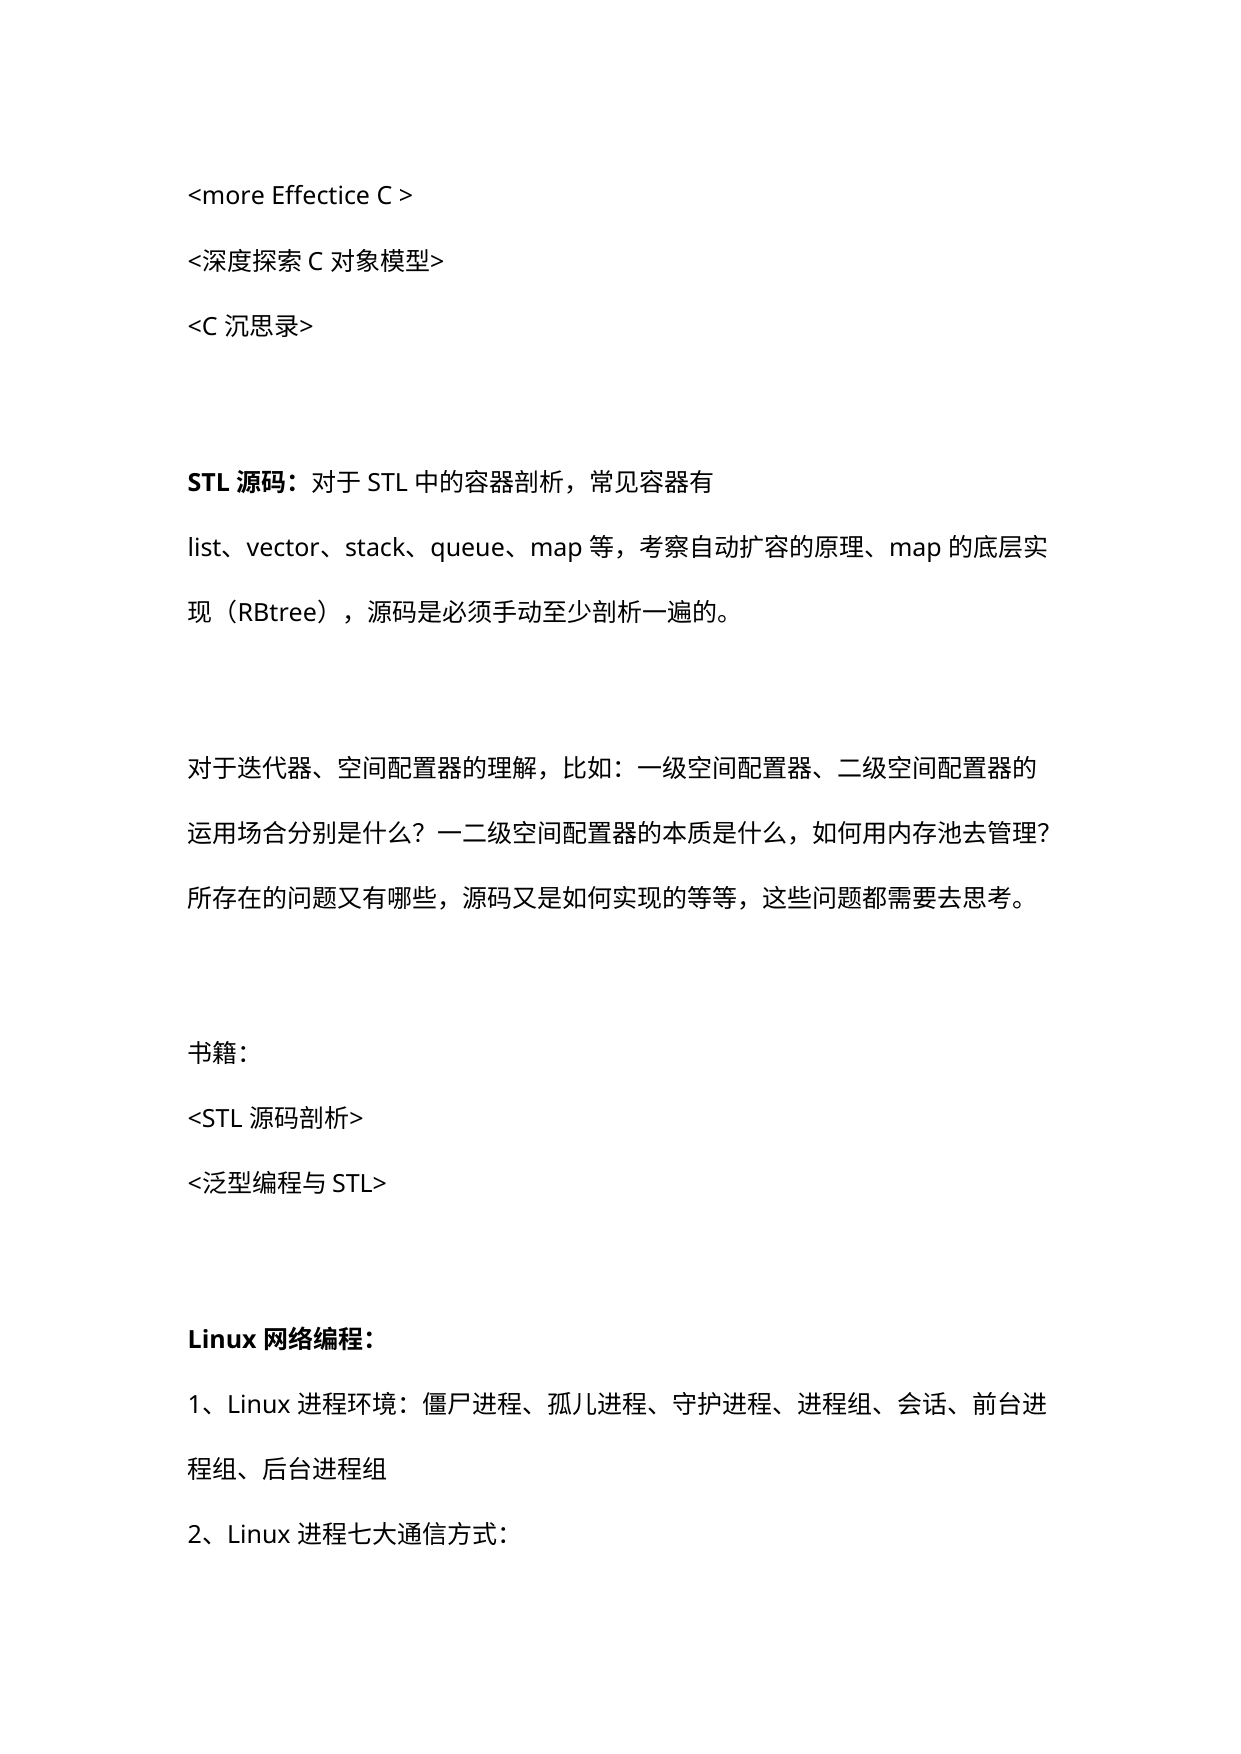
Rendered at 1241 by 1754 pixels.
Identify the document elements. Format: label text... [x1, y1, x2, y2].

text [187, 162, 1053, 357]
text STL 源码：对于 STL 中的容器剖析，常见容器有 list、vector、stack、queue、map 等，考察自动扩容的原理、map 的底层实现（RBtree），源码是必须手动至少剖析一遍的。 [187, 448, 1053, 643]
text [187, 1305, 1053, 1565]
text 对于迭代器、空间配置器的理解，比如：一级空间配置器、二级空间配置器的运用场合分别是什么？一二级空间配置器的本质是什么，如何用内存池去管理？所存在的问题又有哪些，源码又是如何实现的等等，这些问题都需要去思考。 [187, 734, 1053, 929]
text 书籍： <STL 源码剖析> <泛型编程与STL> [187, 1019, 1053, 1214]
